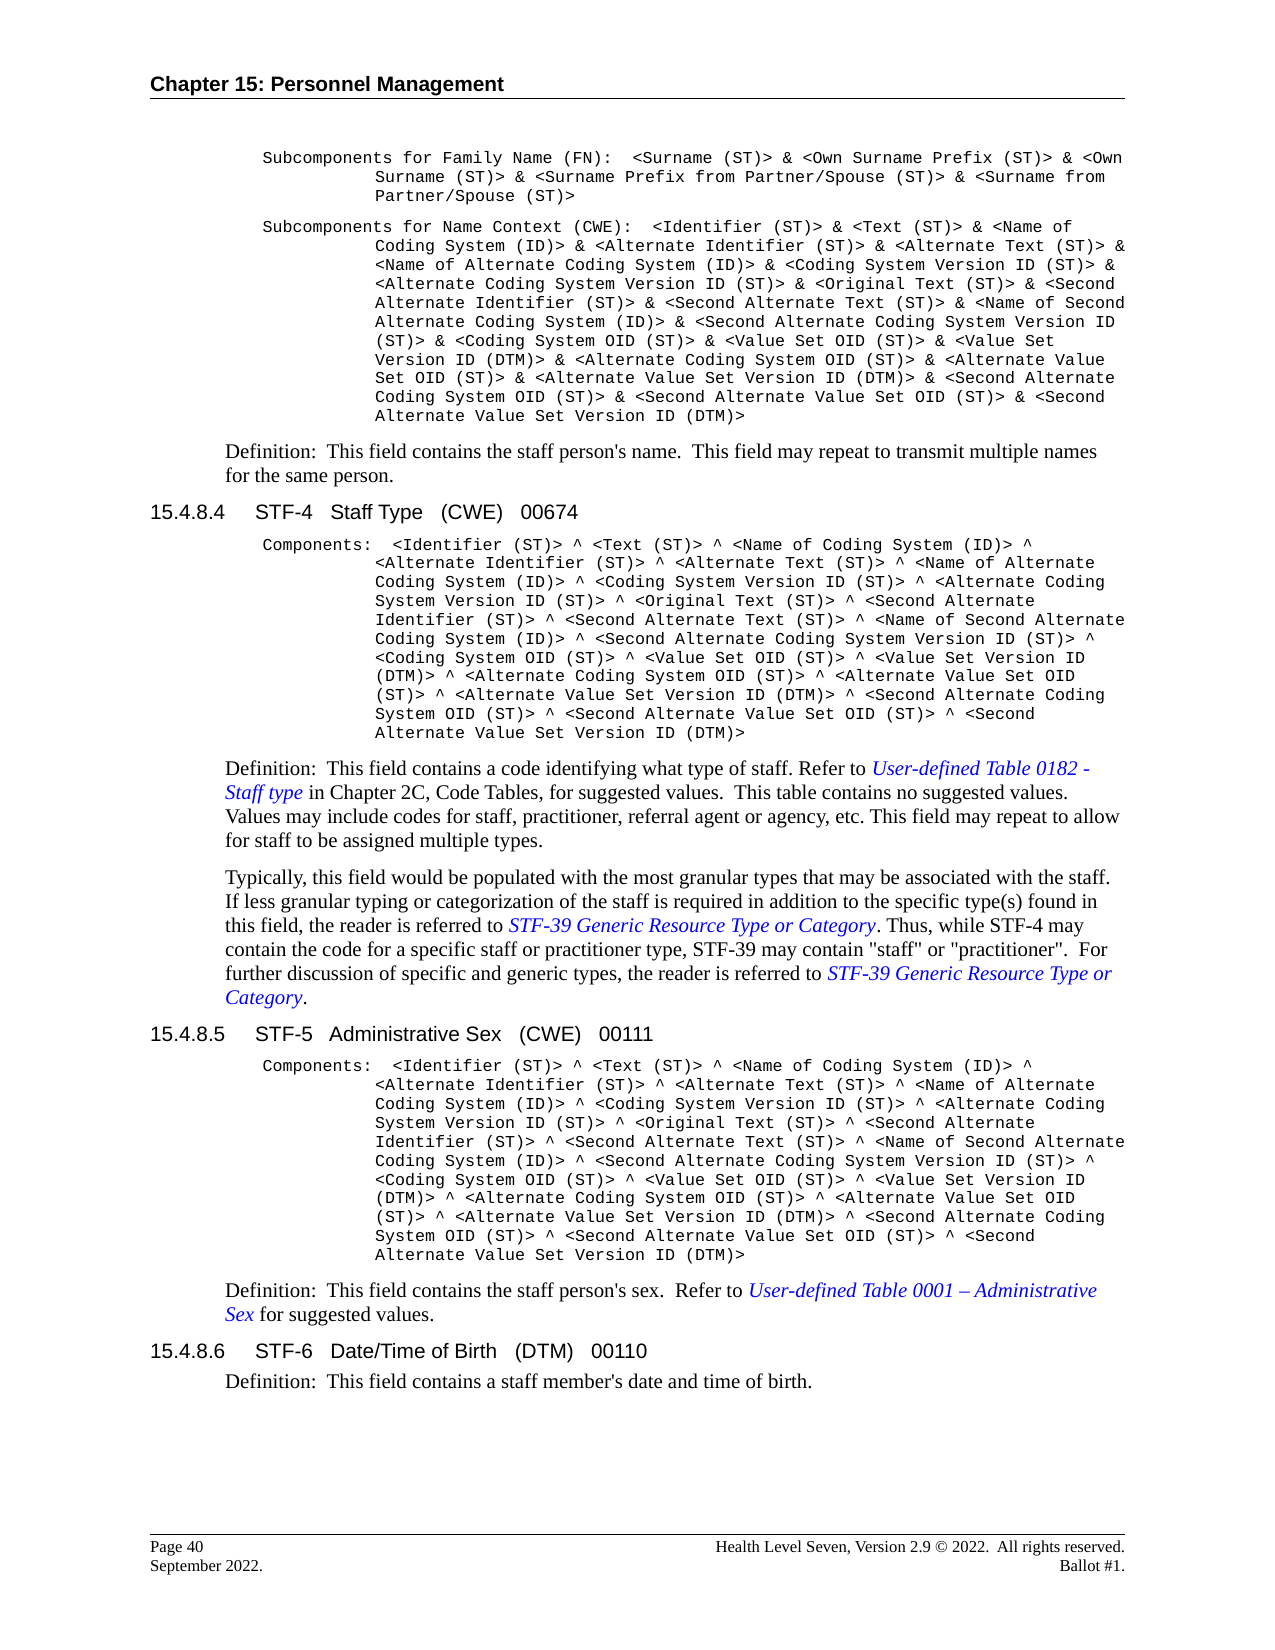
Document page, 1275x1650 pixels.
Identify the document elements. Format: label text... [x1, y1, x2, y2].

text Definition: This field contains the staff person's sex. Refer to User-defined Table 0001 – Administrative Sex for suggested values. [225, 1278, 1125, 1326]
subtitle STF-6 Date/Time of Birth (DTM) 00110 [150, 1338, 1125, 1362]
text Subcomponents for Family Name (FN): <Surname (ST)> & <Own Surname Prefix (ST)> & <Own Surname (ST)> & <Surname Prefix from Partner/Spouse (ST)> & <Surname from Partner/Spouse (ST)> [262, 150, 1125, 207]
subtitle STF-4 Staff Type (CWE) 00674 [150, 499, 1125, 523]
text Subcomponents for Name Context (CWE): <Identifier (ST)> & <Text (ST)> & <Name of Coding System (ID)> & <Alternate Identifier (ST)> & <Alternate Text (ST)> & <Name of Alternate Coding System (ID)> & <Coding System Version ID (ST)> & <Alternate Coding System Version ID (ST)> & <Original Text (ST)> & <Second Alternate Identifier (ST)> & <Second Alternate Text (ST)> & <Name of Second Alternate Coding System (ID)> & <Second Alternate Coding System Version ID (ST)> & <Coding System OID (ST)> & <Value Set OID (ST)> & <Value Set Version ID (DTM)> & <Alternate Coding System OID (ST)> & <Alternate Value Set OID (ST)> & <Alternate Value Set Version ID (DTM)> & <Second Alternate Coding System OID (ST)> & <Second Alternate Value Set OID (ST)> & <Second Alternate Value Set Version ID (DTM)> [262, 219, 1125, 426]
text Definition: This field contains the staff person's name. This field may repeat to transmit multiple names for the same person. [225, 439, 1125, 487]
text Definition: This field contains a code identifying what type of staff. Refer to User-defined Table 0182 - Staff type in Chapter 2C, Code Tables, for suggested values. This table contains no suggested values. Values may include codes for staff, practitioner, referral agent or agency, etc. This field may repeat to allow for staff to be assigned multiple types. [225, 756, 1125, 852]
text Definition: This field contains a staff member's date and time of birth. [225, 1369, 1125, 1393]
text Typically, this field would be populated with the most granular types that may be associated with the staff. If less granular typing or categorization of the staff is required in addition to the specific type(s) found in this field, the reader is referred to STF-39 Generic Resource Type or Category. Thus, while STF-4 may contain the code for a specific staff or practitioner type, STF-39 may contain "staff" or "practitioner". For further discussion of specific and generic types, the reader is referred to STF-39 Generic Resource Type or Category. [225, 865, 1125, 1009]
subtitle STF-5 Administrative Sex (CWE) 00111 [150, 1022, 1125, 1046]
